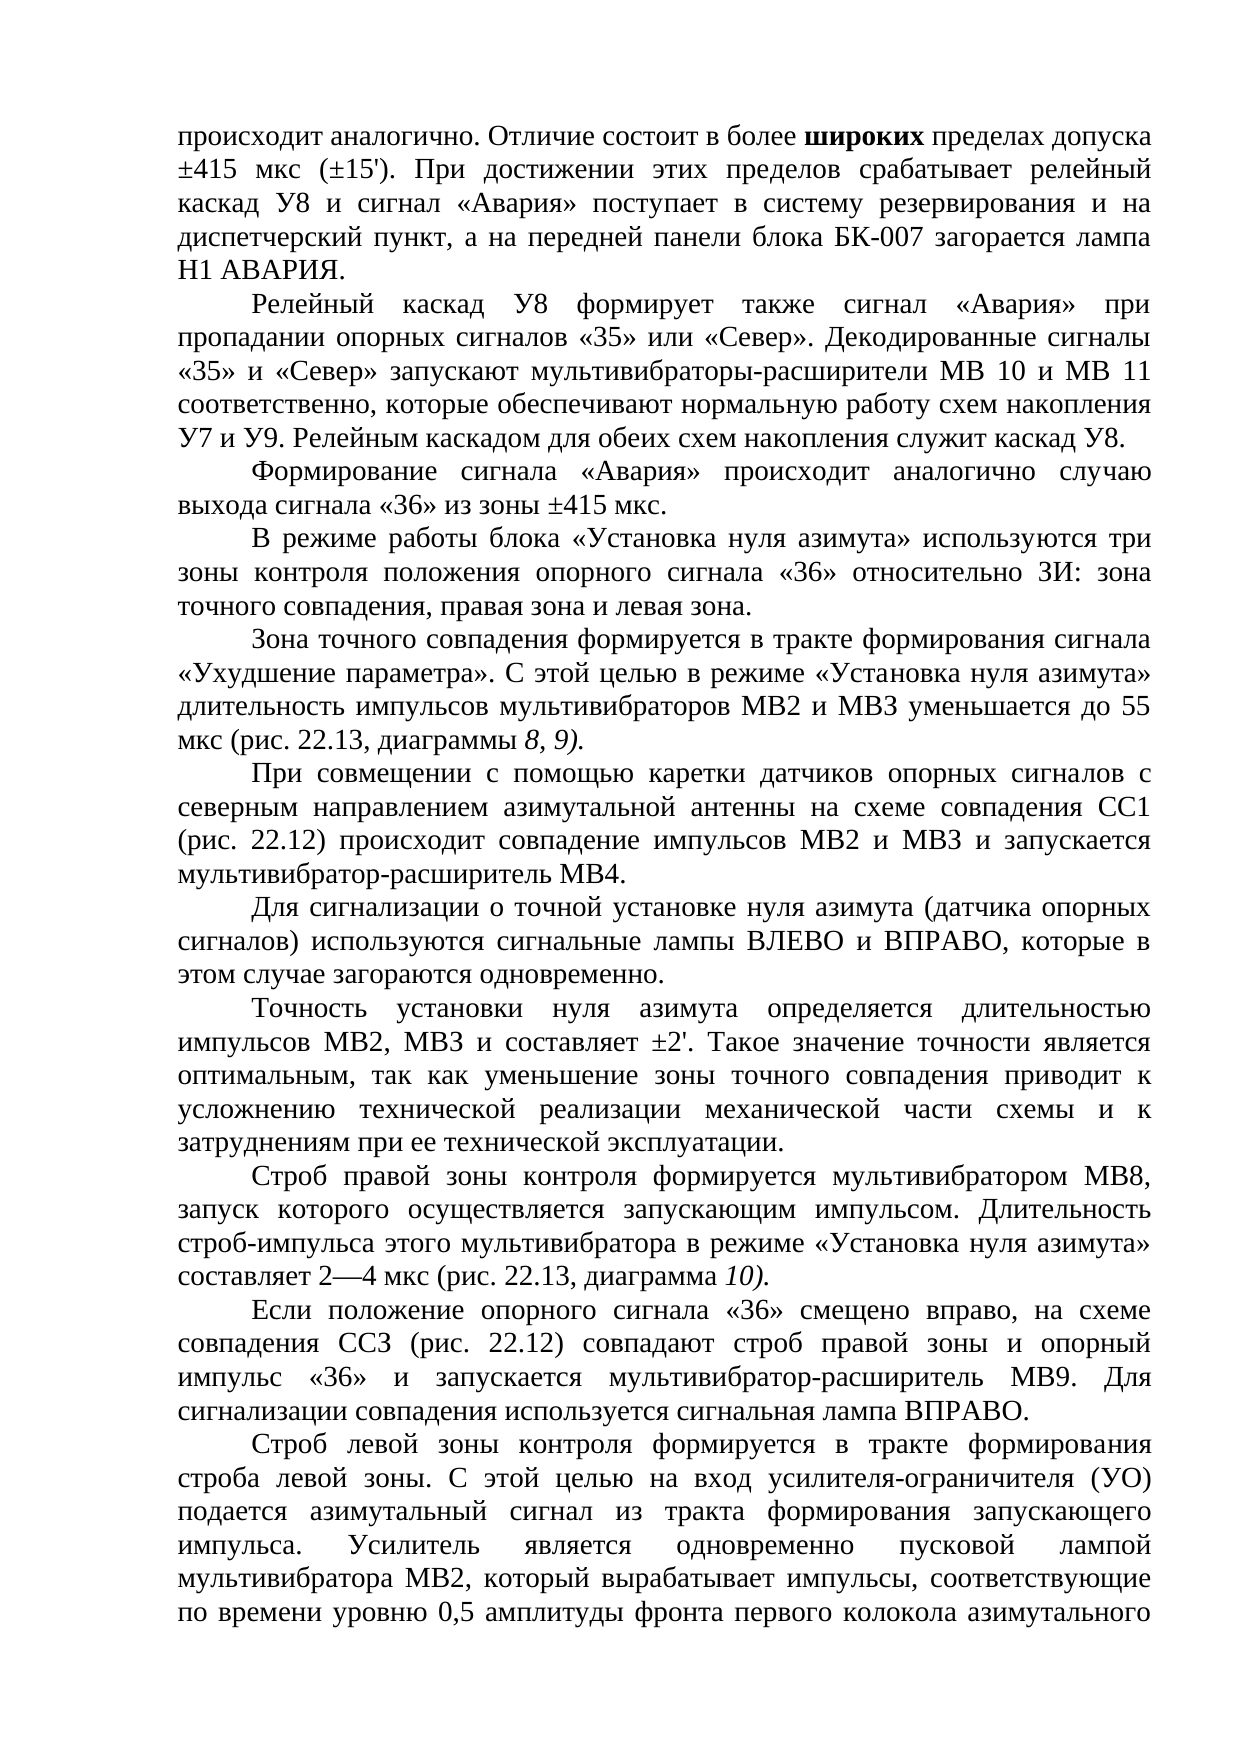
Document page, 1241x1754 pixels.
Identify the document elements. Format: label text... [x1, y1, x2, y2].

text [177, 118, 1152, 286]
text При совмещении с помощью каретки датчиков опорных сигналов с северным направлением азимутальной антенны на схеме совпадения СС1 (рис. 22.12) происходит совпадение импульсов МВ2 и МВЗ и запускается мультивибратор-расширитель МВ4. [177, 755, 1152, 889]
text В режиме работы блока «Установка нуля азимута» используются три зоны контроля положения опорного сигнала «36» относительно ЗИ: зона точного совпадения, правая зона и левая зона. [177, 521, 1152, 621]
text Для сигнализации о точной установке нуля азимута (датчика опорных сигналов) используются сигнальные лампы ВЛЕВО и ВПРАВО, которые в этом случае загораются одновременно. [177, 889, 1152, 990]
text Точность установки нуля азимута определяется длительностью импульсов МВ2, МВЗ и составляет ±2'. Такое значение точности является оптимальным, так как уменьшение зоны точного совпадения приводит к усложнению технической реализации механической части схемы и к затруднениям при ее технической эксплуатации. [177, 990, 1152, 1158]
text Зона точного совпадения формируется в тракте формирования сигнала «Ухудшение параметра». С этой целью в режиме «Установка нуля азимута» длительность импульсов мультивибраторов МВ2 и МВЗ уменьшается до 55 мкс (рис. 22.13, диаграммы 8, 9). [177, 621, 1152, 755]
text Если положение опорного сигнала «36» смещено вправо, на схеме совпадения ССЗ (рис. 22.12) совпадают строб правой зоны и опорный импульс «36» и запускается мультивибратор-расширитель МВ9. Для сигнализации совпадения используется сигнальная лампа ВПРАВО. [177, 1292, 1152, 1426]
text Релейный каскад У8 формирует также сигнал «Авария» при пропадании опорных сигналов «35» или «Север». Декодированные сигналы «35» и «Север» запускают мультивибраторы-расширители МВ 10 и МВ 11 соответственно, которые обеспечивают нормальную работу схем накопления У7 и У9. Релейным каскадом для обеих схем накопления служит каскад У8. [177, 286, 1152, 453]
text Формирование сигнала «Авария» происходит аналогично случаю выхода сигнала «36» из зоны ±415 мкс. [177, 453, 1152, 521]
text Строб правой зоны контроля формируется мультивибратором МВ8, запуск которого осуществляется запускающим импульсом. Длительность строб-импульса этого мультивибратора в режиме «Установка нуля азимута» составляет 2—4 мкс (рис. 22.13, диаграмма 10). [177, 1158, 1152, 1292]
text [177, 1426, 1152, 1627]
